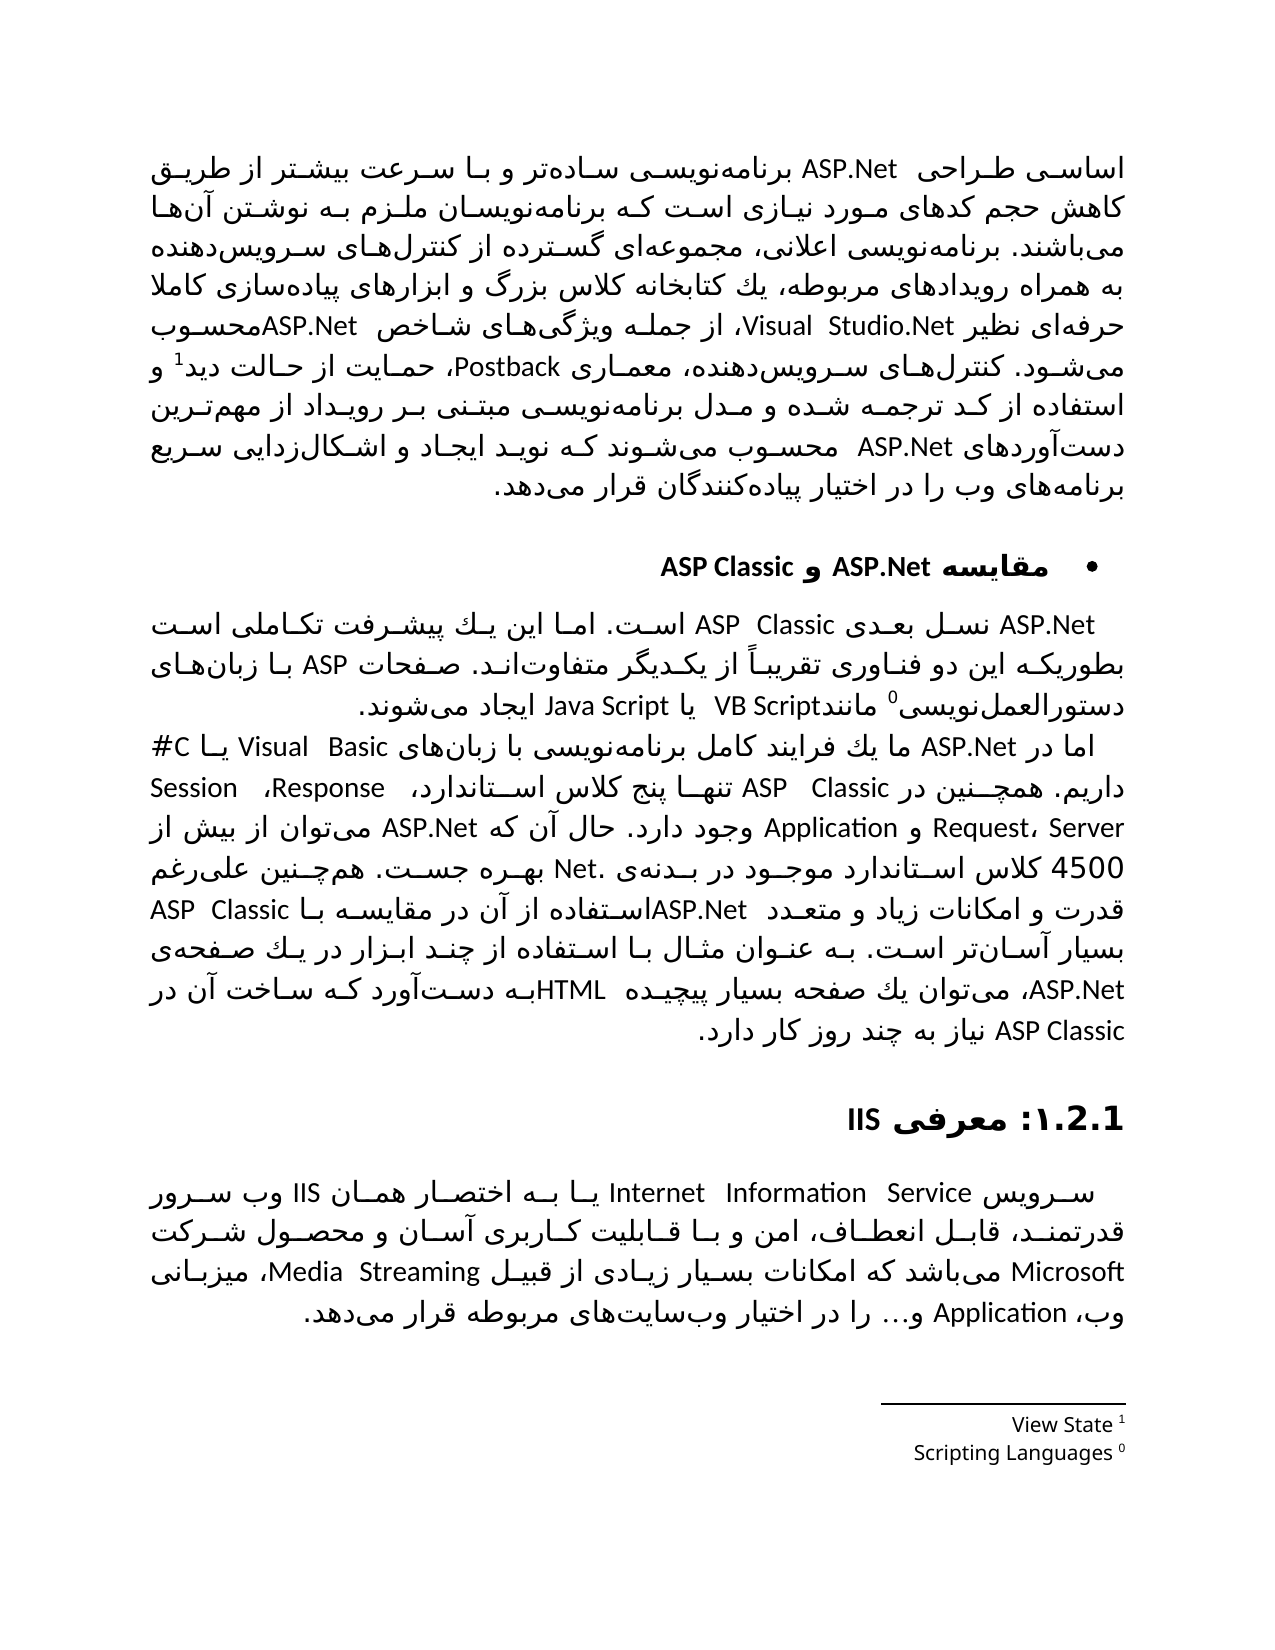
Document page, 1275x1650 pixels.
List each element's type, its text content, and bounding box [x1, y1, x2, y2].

text اما در ASP.Net ما یك فرایند كامل برنامه‌نویسی با زبان‌های Visual Basic یا C# داریم. همچنین در ASP Classic تنها پنج كلاس استانداردSession ،Response ، Request، Server و Application وجود دارد. حال آن كه ASP.Net می‌توان از بیش از 4500 كلاس استاندارد موجود در بدنه‌ی .Net بهره ‌جست. هم‌چنین علی‌رغم قدرت و امكانات زیاد و متعدد ASP.Netاستفاده از آن در مقایسه با ASP Classic بسیار آسان‌تر است. به عنوان مثال با استفاده از چند ابزار در یك صفحه‌ی ASP.Net، می‌توان یك صفحه بسیار پیچیده HTMLبه دست‌آورد كه ساخت آن در ASP Classic نیاز به ‌چند روز كار دارد. [150, 728, 1125, 1047]
list مقایسه ASP.Net و ASP Classic [150, 548, 1087, 584]
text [150, 150, 1125, 502]
subtitle ۱.2.1: معرفی IIS [150, 1098, 1125, 1138]
text ASP.Net نسل بعدی ASP Classic است. اما این یك پیشرفت تكاملی است بطوریكه این دو فناوری تقریباً از یكدیگر متفاوت‌اند. صفحات ASP با زبان‌های دستورالعمل‌نویسی مانندVB Script یا Java Script ایجاد می‌شوند. [150, 606, 1125, 723]
text سرویس Internet Information Service یا به اختصار همان IIS وب سرور قدرتمند، قابل انعطاف، امن و با قابلیت کاربری آسان و محصول شرکت Microsoft می‌باشد که امکانات بسیار زیادی از قبیل Media Streaming، میزبانی وب، Application و… را در اختیار وب‌سایت‌های مربوطه قرار می‌دهد. [150, 1174, 1125, 1330]
